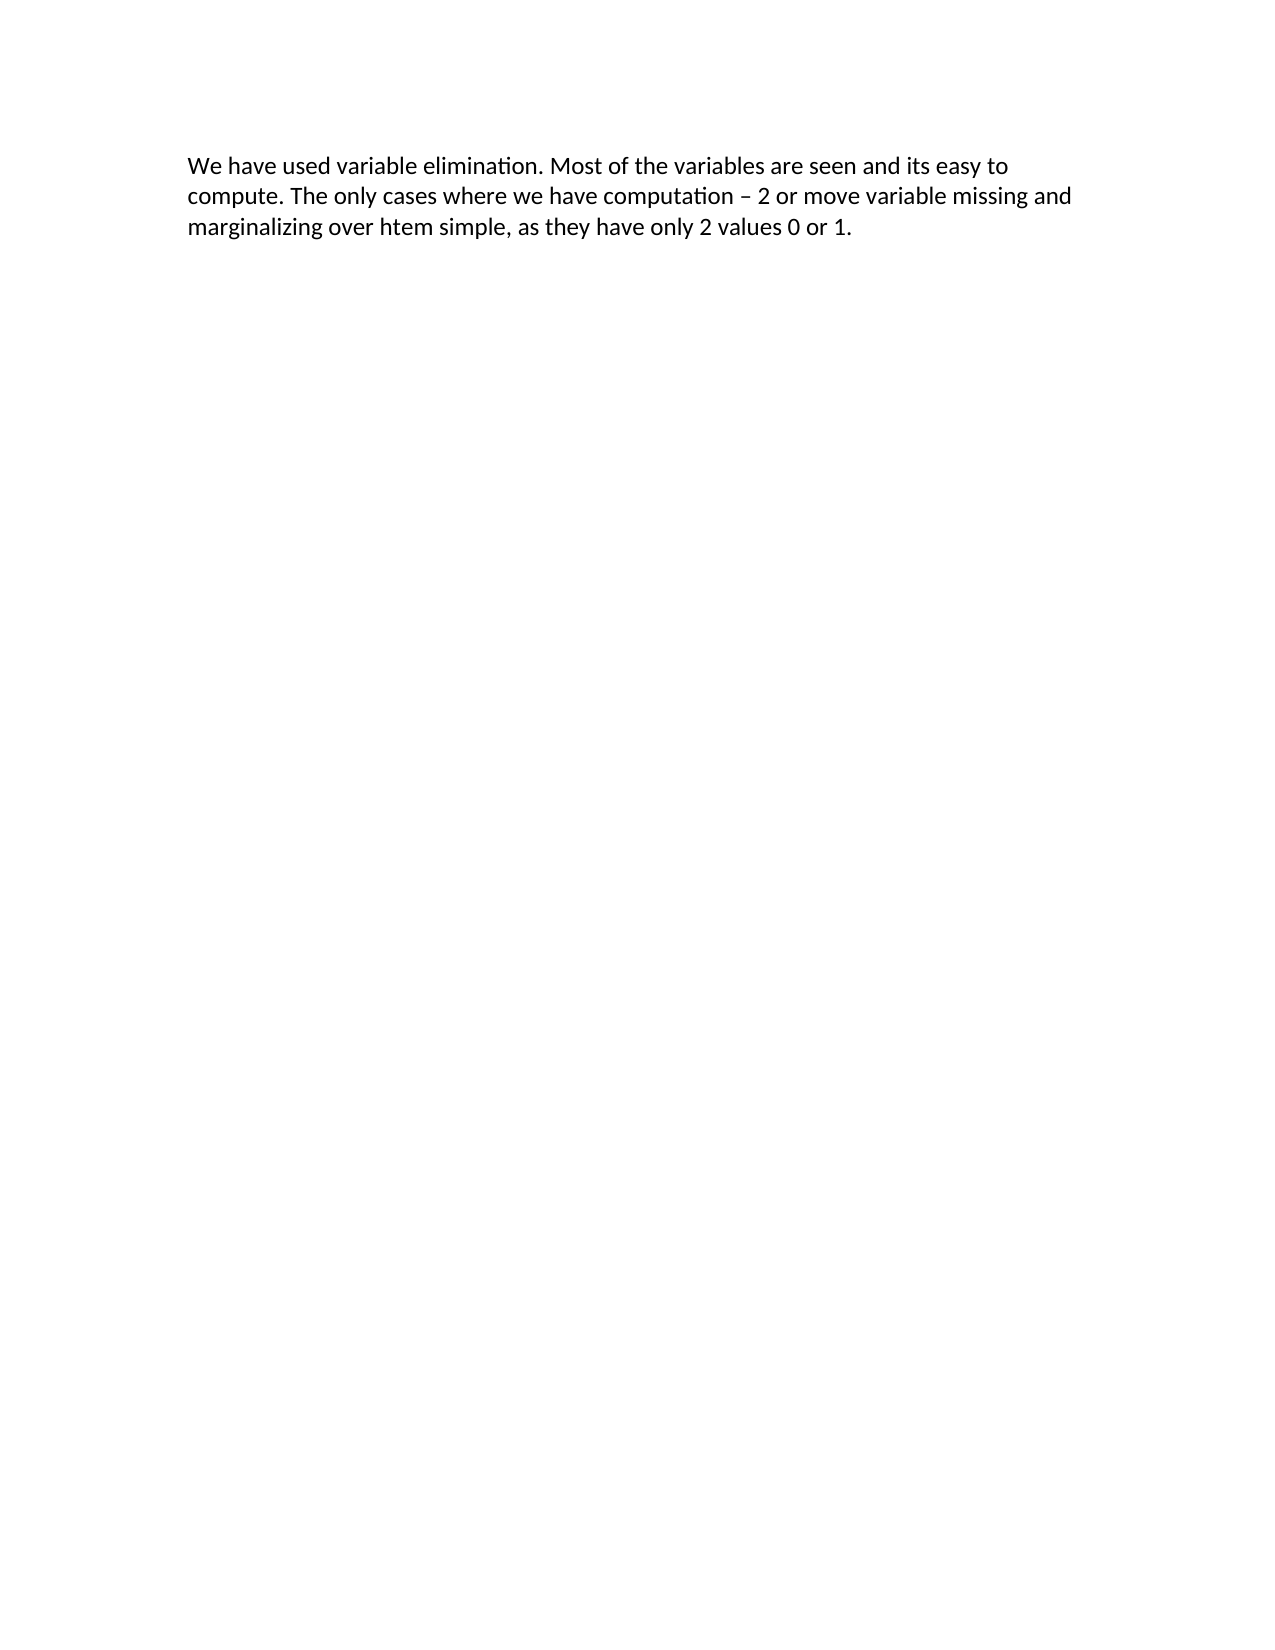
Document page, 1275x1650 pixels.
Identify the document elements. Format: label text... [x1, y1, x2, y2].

text We have used variable elimination. Most of the variables are seen and its easy to compute. The only cases where we have computation – 2 or move variable missing and marginalizing over htem simple, as they have only 2 values 0 or 1. [187, 150, 1087, 242]
